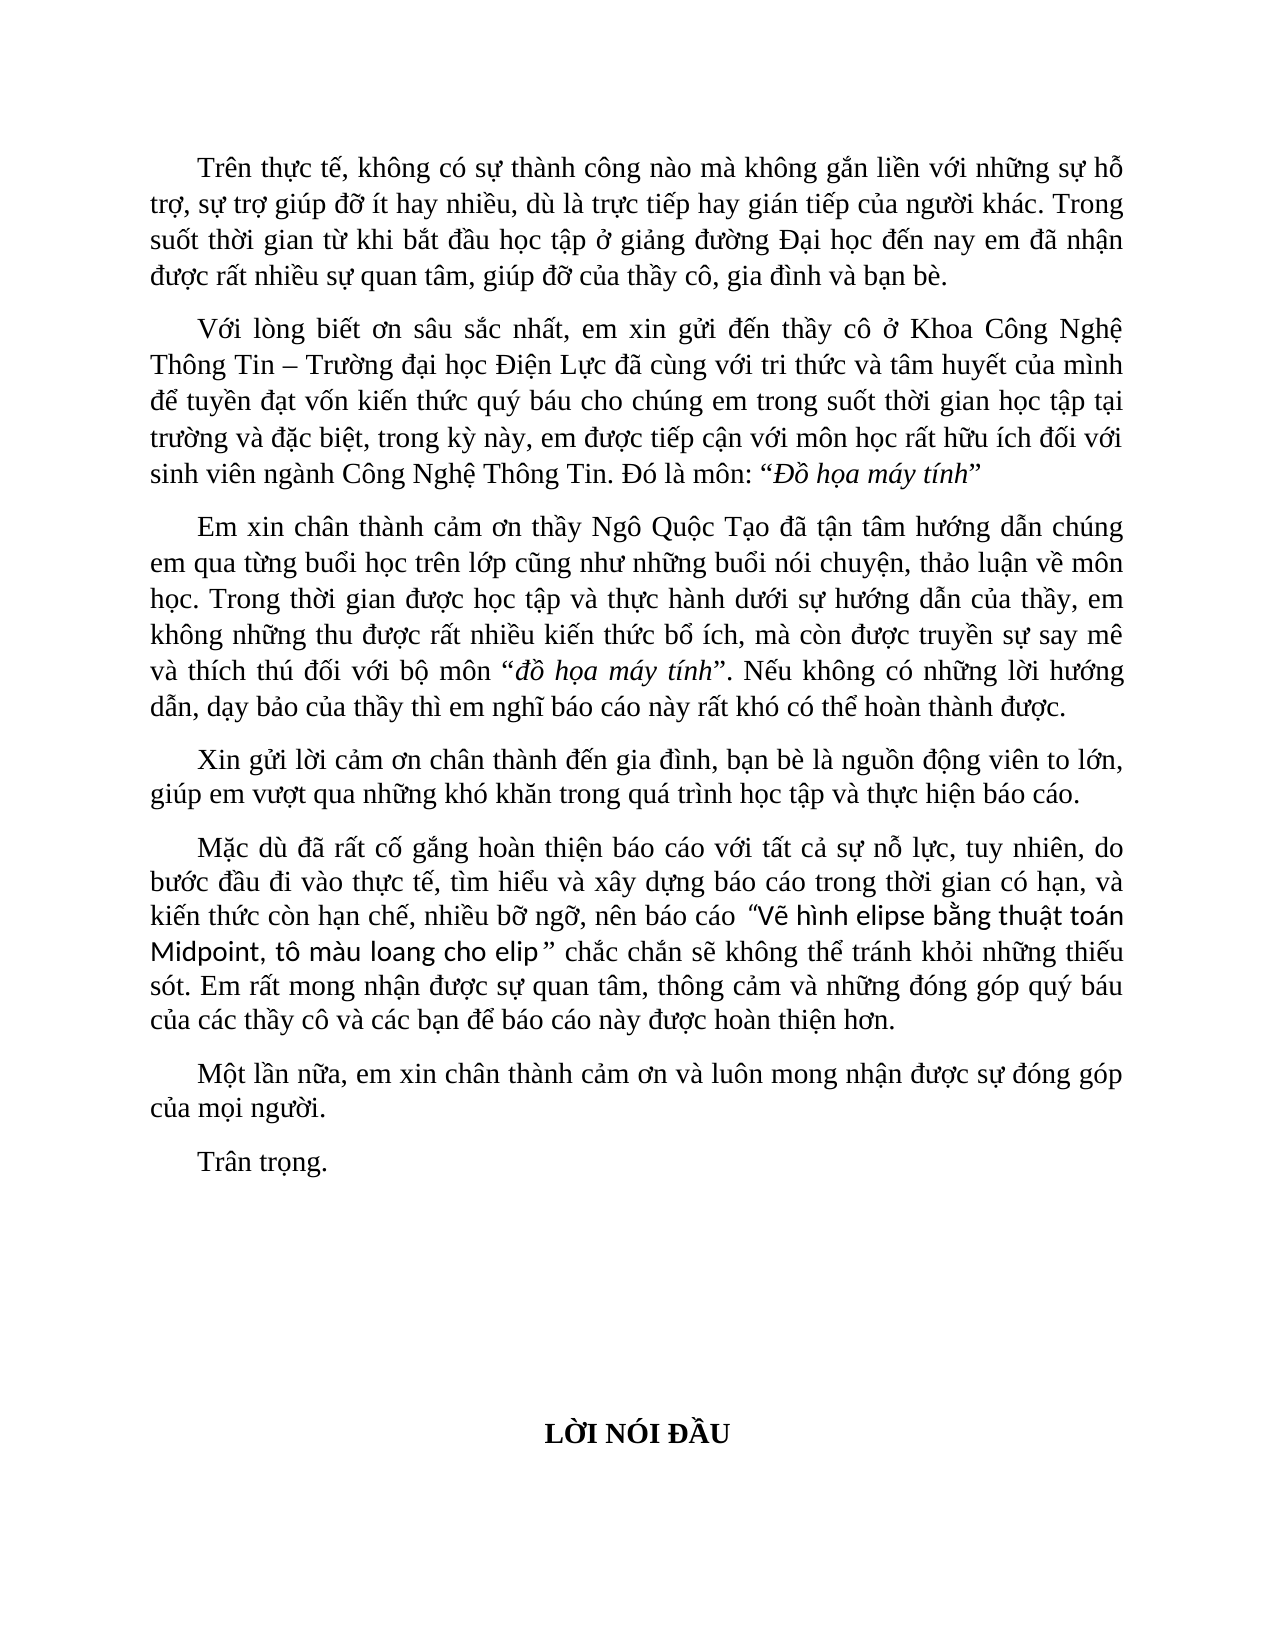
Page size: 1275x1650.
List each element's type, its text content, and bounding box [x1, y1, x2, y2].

text Mặc dù đã rất cố gắng hoàn thiện báo cáo với tất cả sự nỗ lực, tuy nhiên, do bước đầu đi vào thực tế, tìm hiểu và xây dựng báo cáo trong thời gian có hạn, và kiến thức còn hạn chế, nhiều bỡ ngỡ, nên báo cáo “Vẽ hình elipse bằng thuật toán Midpoint, tô màu loang cho elip” chắc chắn sẽ không thể tránh khỏi những thiếu sót. Em rất mong nhận được sự quan tâm, thông cảm và những đóng góp quý báu của các thầy cô và các bạn để báo cáo này được hoàn thiện hơn. [150, 830, 1125, 1036]
text Một lần nữa, em xin chân thành cảm ơn và luôn mong nhận được sự đóng góp của mọi người. [150, 1056, 1125, 1123]
text Với lòng biết ơn sâu sắc nhất, em xin gửi đến thầy cô ở Khoa Công Nghệ Thông Tin – Trường đại học Điện Lực đã cùng với tri thức và tâm huyết của mình để tuyền đạt vốn kiến thức quý báu cho chúng em trong suốt thời gian học tập tại trường và đặc biệt, trong kỳ này, em được tiếp cận với môn học rất hữu ích đối với sinh viên ngành Công Nghệ Thông Tin. Đó là môn: “Đồ họa máy tính” [150, 311, 1125, 489]
text Trên thực tế, không có sự thành công nào mà không gắn liền với những sự hỗ trợ, sự trợ giúp đỡ ít hay nhiều, dù là trực tiếp hay gián tiếp của người khác. Trong suốt thời gian từ khi bắt đầu học tập ở giảng đường Đại học đến nay em đã nhận được rất nhiều sự quan tâm, giúp đỡ của thầy cô, gia đình và bạn bè. [150, 150, 1125, 292]
text Em xin chân thành cảm ơn thầy Ngô Quộc Tạo đã tận tâm hướng dẫn chúng em qua từng buổi học trên lớp cũng như những buổi nói chuyện, thảo luận về môn học. Trong thời gian được học tập và thực hành dưới sự hướng dẫn của thầy, em không những thu được rất nhiều kiến thức bổ ích, mà còn được truyền sự say mê và thích thú đối với bộ môn “đồ họa máy tính”. Nếu không có những lời hướng dẫn, dạy bảo của thầy thì em nghĩ báo cáo này rất khó có thể hoàn thành được. [150, 509, 1125, 723]
text Xin gửi lời cảm ơn chân thành đến gia đình, bạn bè là nguồn động viên to lớn, giúp em vượt qua những khó khăn trong quá trình học tập và thực hiện báo cáo. [150, 742, 1125, 809]
text Trân trọng. [150, 1144, 1125, 1178]
text LỜI NÓI ĐẦU [150, 1416, 1125, 1450]
